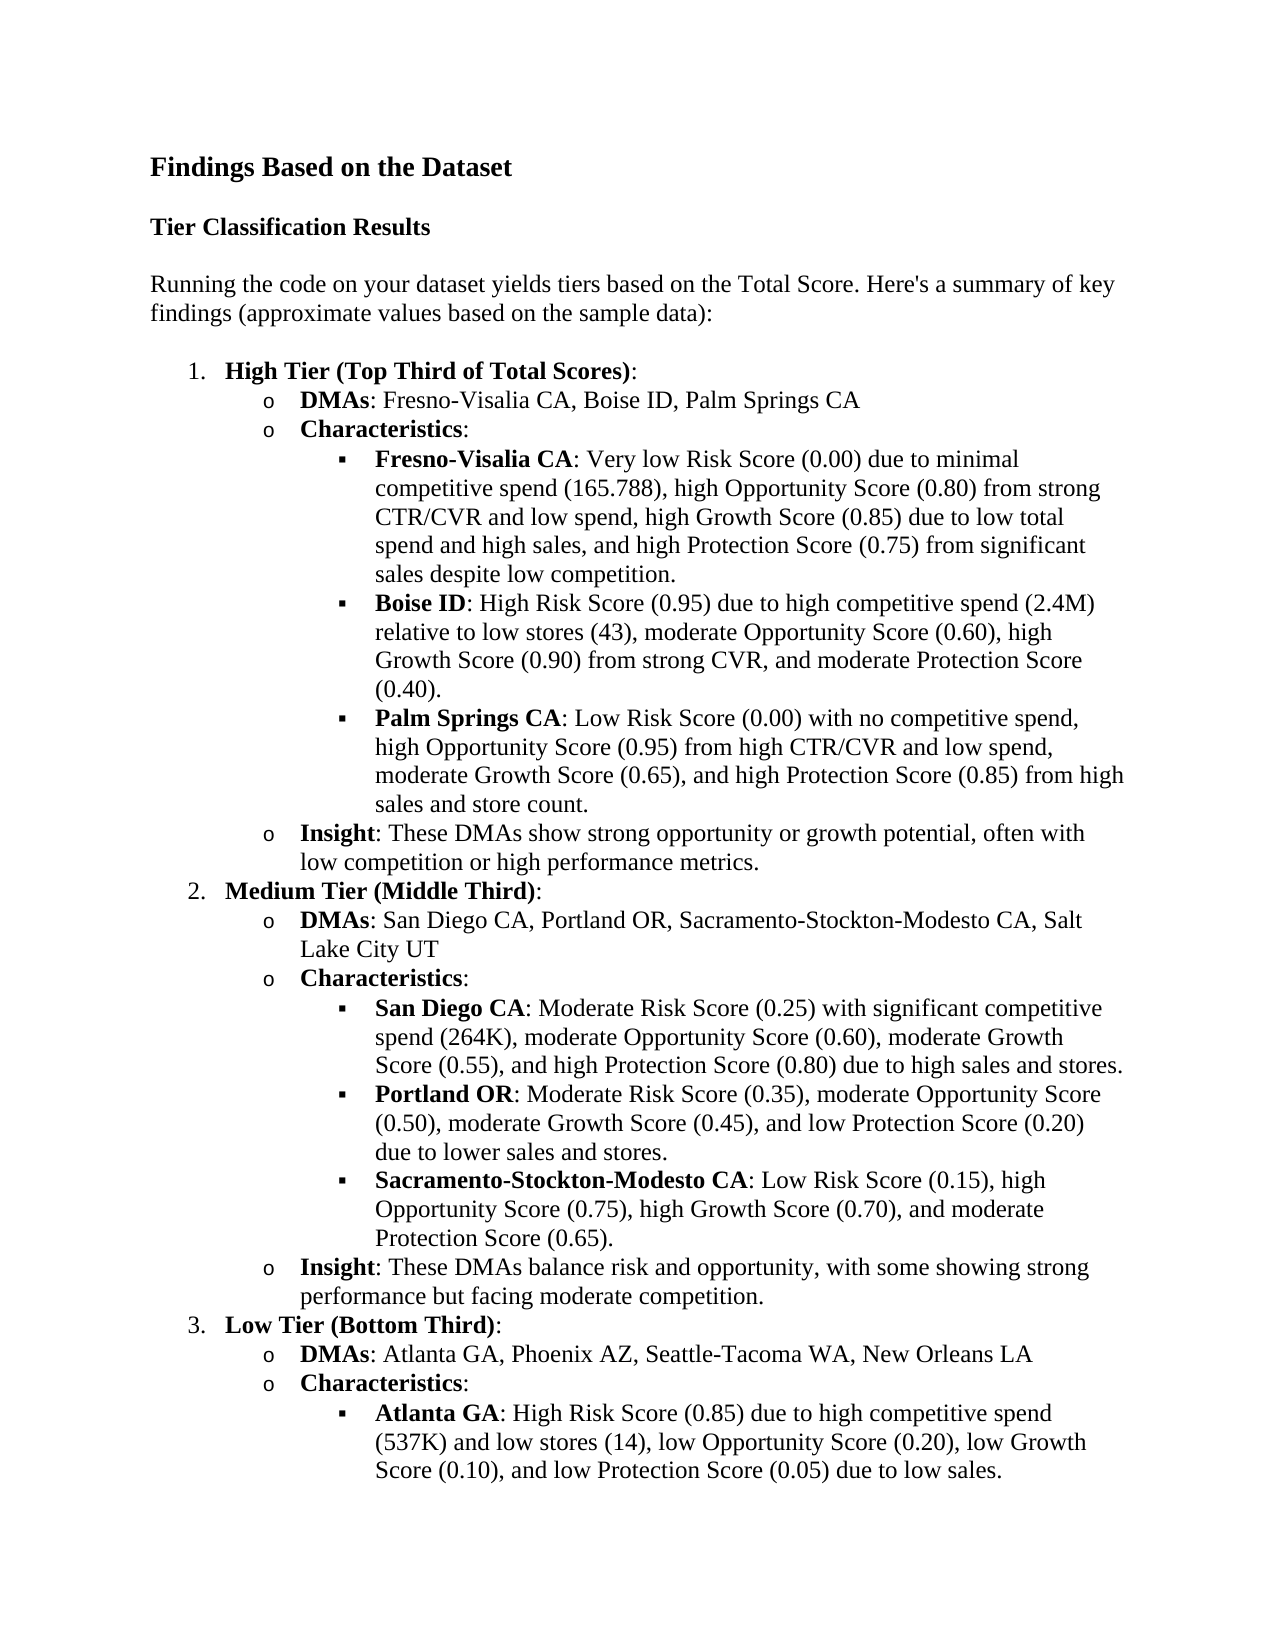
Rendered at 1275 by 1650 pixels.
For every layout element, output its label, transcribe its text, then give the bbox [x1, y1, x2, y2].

list Characteristics: [262, 963, 1125, 993]
list Portland OR: Moderate Risk Score (0.35), moderate Opportunity Score (0.50), moderate Growth Score (0.45), and low Protection Score (0.20) due to lower sales and stores. [337, 1079, 1125, 1165]
list Sacramento-Stockton-Modesto CA: Low Risk Score (0.15), high Opportunity Score (0.75), high Growth Score (0.70), and moderate Protection Score (0.65). [337, 1165, 1125, 1252]
list Boise ID: High Risk Score (0.95) due to high competitive spend (2.4M) relative to low stores (43), moderate Opportunity Score (0.60), high Growth Score (0.90) from strong CVR, and moderate Protection Score (0.40). [337, 588, 1125, 703]
list DMAs: Atlanta GA, Phoenix AZ, Seattle-Tacoma WA, New Orleans LA [262, 1339, 1125, 1368]
list San Diego CA: Moderate Risk Score (0.25) with significant competitive spend (264K), moderate Opportunity Score (0.60), moderate Growth Score (0.55), and high Protection Score (0.80) due to high sales and stores. [337, 993, 1125, 1079]
list Medium Tier (Middle Third): [187, 876, 1125, 905]
list Fresno-Visalia CA: Very low Risk Score (0.00) due to minimal competitive spend (165.788), high Opportunity Score (0.80) from strong CTR/CVR and low spend, high Growth Score (0.85) due to low total spend and high sales, and high Protection Score (0.75) from significant sales despite low competition. [337, 444, 1125, 588]
list Atlanta GA: High Risk Score (0.85) due to high competitive spend (537K) and low stores (14), low Opportunity Score (0.20), low Growth Score (0.10), and low Protection Score (0.05) due to low sales. [337, 1398, 1125, 1484]
text Running the code on your dataset yields tiers based on the Total Score. Here's a summary of key findings (approximate values based on the sample data): [150, 269, 1125, 327]
text Findings Based on the Dataset [150, 150, 1125, 182]
list DMAs: Fresno-Visalia CA, Boise ID, Palm Springs CA [262, 385, 1125, 414]
text Tier Classification Results [150, 212, 1125, 240]
list Characteristics: [262, 1368, 1125, 1398]
list Characteristics: [262, 414, 1125, 444]
list Insight: These DMAs show strong opportunity or growth potential, often with low competition or high performance metrics. [262, 818, 1125, 876]
list Palm Springs CA: Low Risk Score (0.00) with no competitive spend, high Opportunity Score (0.95) from high CTR/CVR and low spend, moderate Growth Score (0.65), and high Protection Score (0.85) from high sales and store count. [337, 703, 1125, 818]
list Insight: These DMAs balance risk and opportunity, with some showing strong performance but facing moderate competition. [262, 1252, 1125, 1310]
list Low Tier (Bottom Third): [187, 1310, 1125, 1339]
list DMAs: San Diego CA, Portland OR, Sacramento-Stockton-Modesto CA, Salt Lake City UT [262, 905, 1125, 963]
list High Tier (Top Third of Total Scores): [187, 356, 1125, 385]
